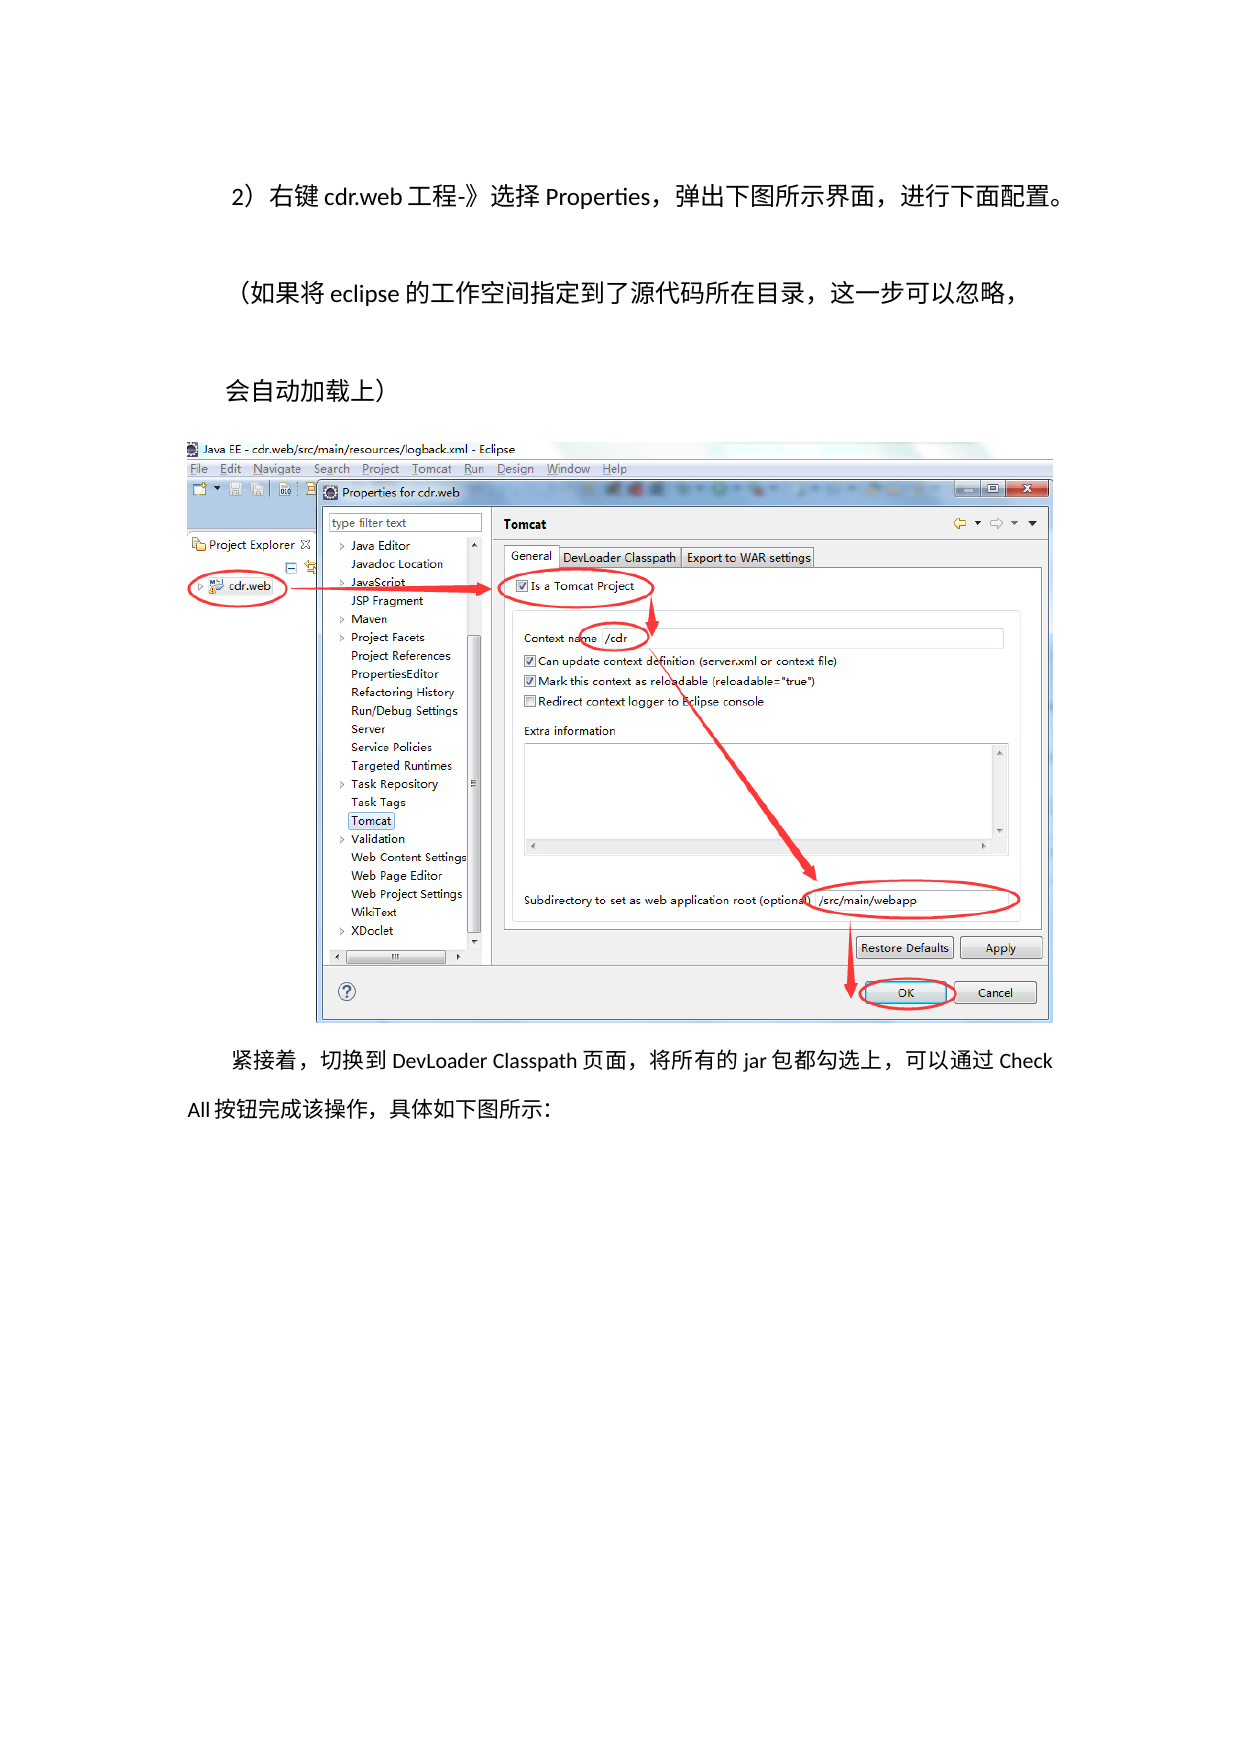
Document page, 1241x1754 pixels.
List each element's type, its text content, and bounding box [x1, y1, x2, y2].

text 2）右键cdr.web工程-》选择Properties，弹出下图所示界面，进行下面配置。（如果将eclipse的工作空间指定到了源代码所在目录，这一步可以忽略，会自动加载上） [225, 162, 1053, 422]
picture [187, 442, 1053, 1023]
text 紧接着，切换到DevLoader Classpath页面，将所有的jar包都勾选上，可以通过Check All按钮完成该操作，具体如下图所示： [187, 1043, 1053, 1124]
